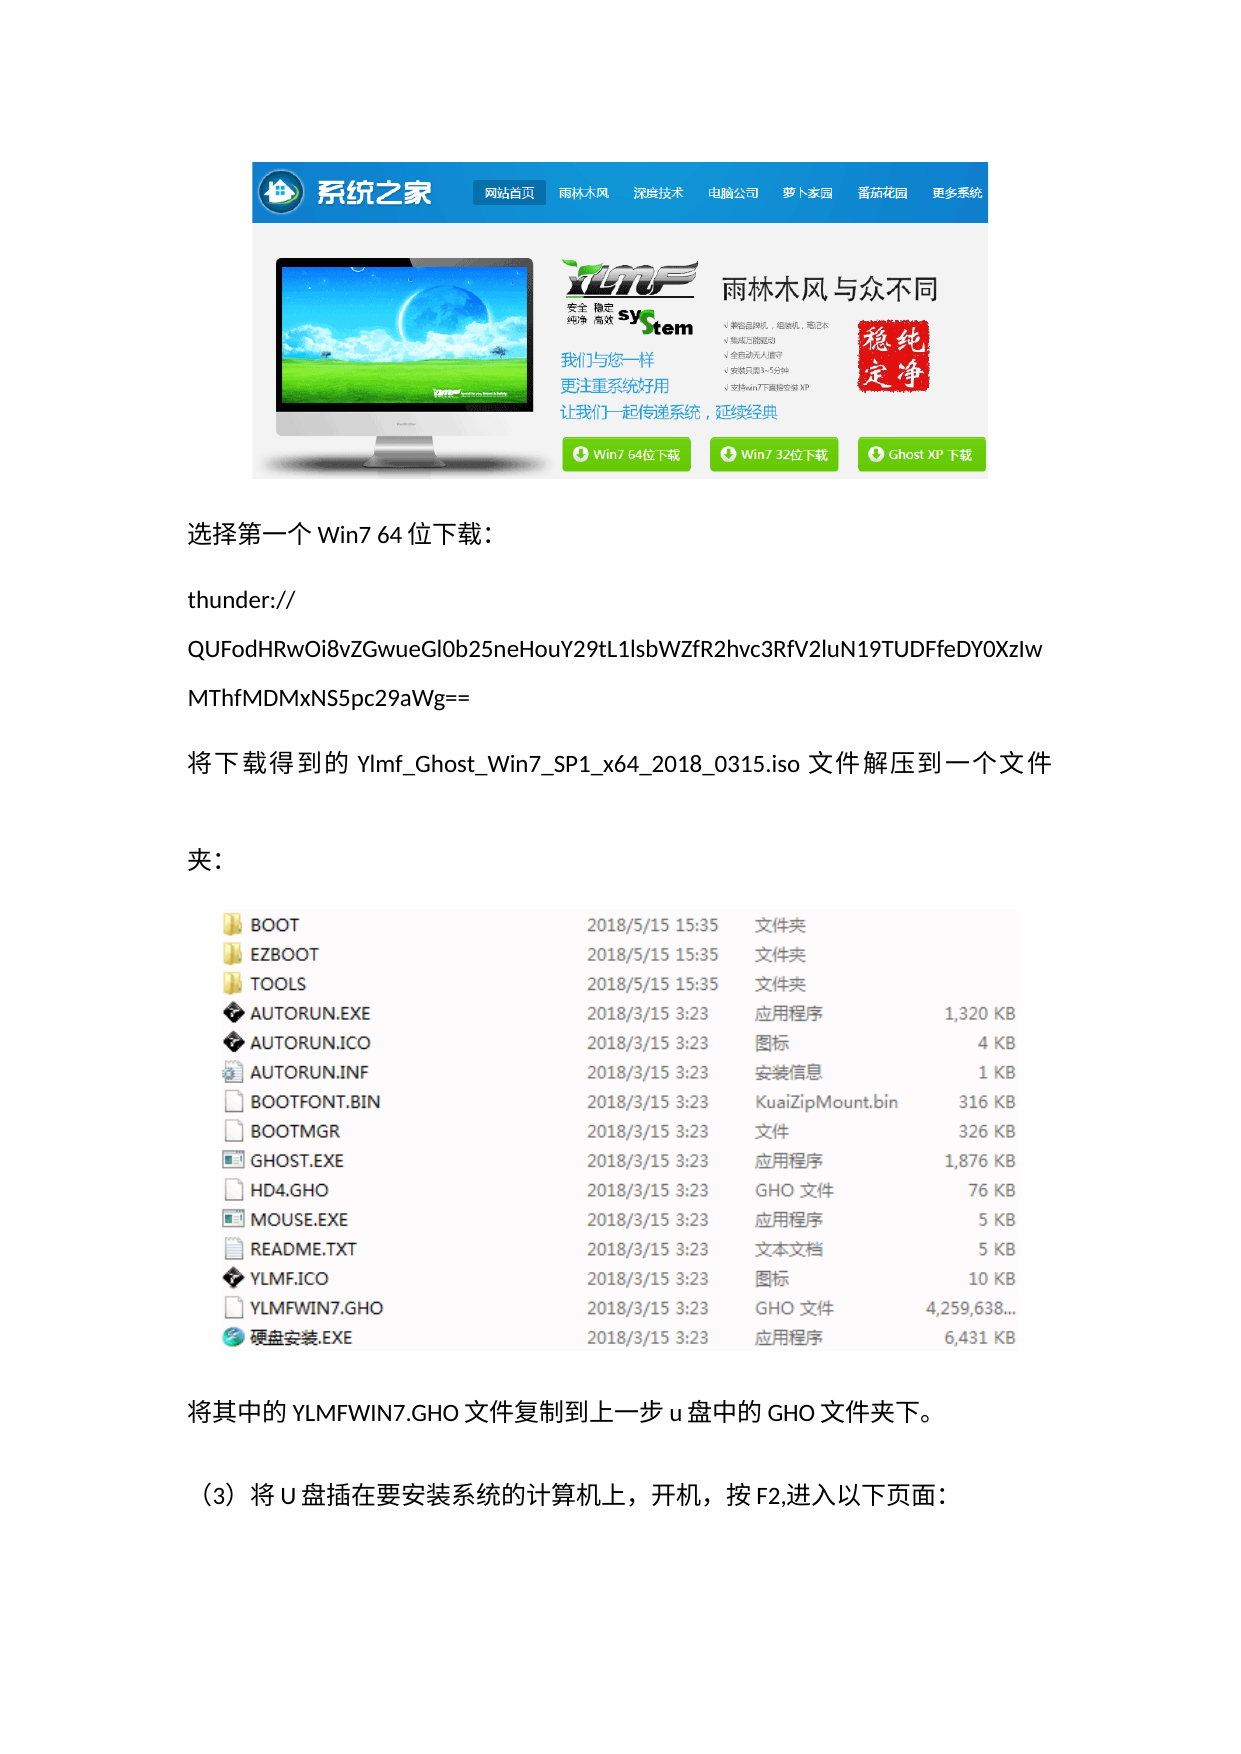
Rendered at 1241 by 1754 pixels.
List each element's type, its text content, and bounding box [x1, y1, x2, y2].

list 将U盘插在要安装系统的计算机上，开机，按F2,进入以下页面： [187, 1461, 1053, 1526]
picture [221, 909, 1019, 1351]
text 选择第一个Win7 64位下载： [187, 500, 1053, 565]
text thunder://QUFodHRwOi8vZGwueGl0b25neHouY29tL1lsbWZfR2hvc3RfV2luN19TUDFfeDY0XzIwMThfMDMxNS5pc29aWg== [187, 583, 1053, 713]
text 将其中的YLMFWIN7.GHO文件复制到上一步u盘中的GHO文件夹下。 [187, 1378, 1053, 1443]
picture [722, 189, 732, 198]
picture [252, 162, 989, 479]
text 将下载得到的Ylmf_Ghost_Win7_SP1_x64_2018_0315.iso文件解压到一个文件夹： [187, 729, 1053, 891]
